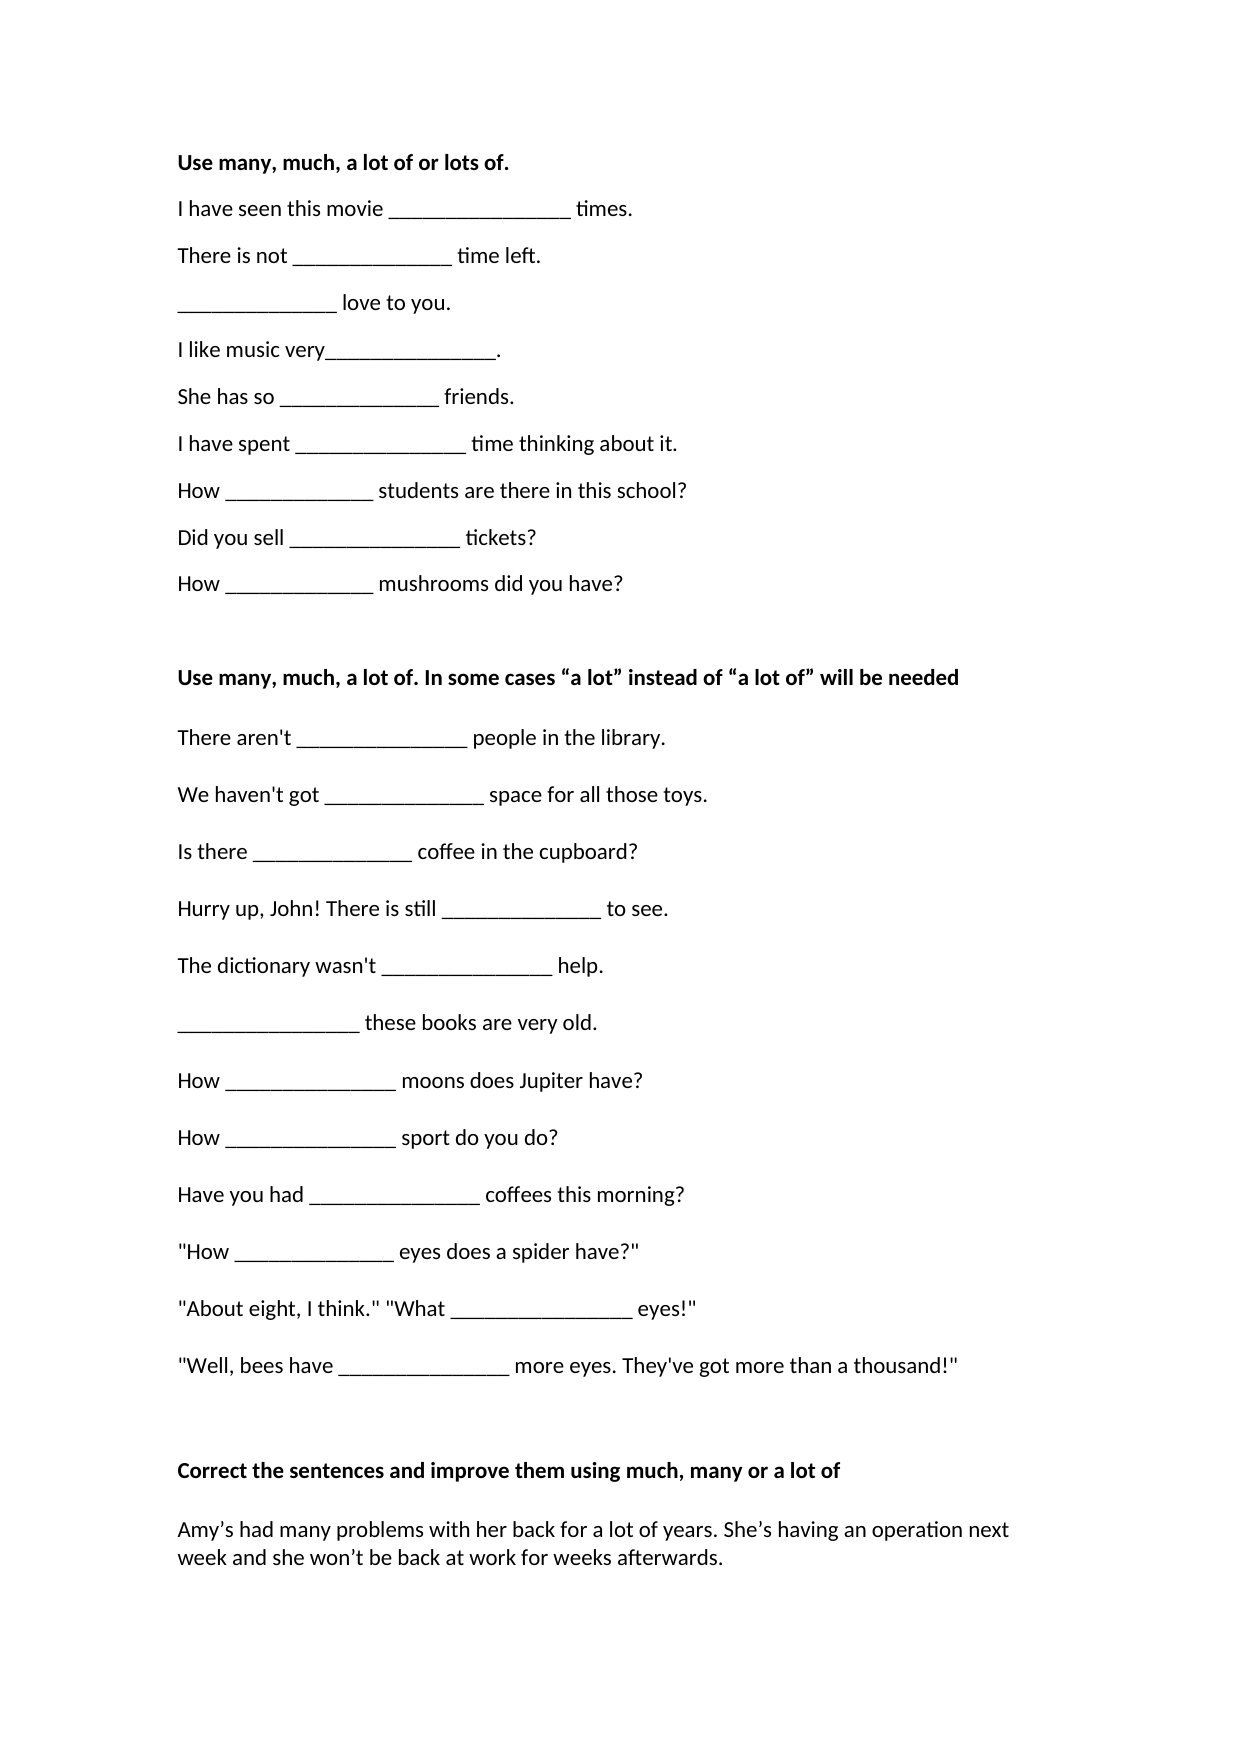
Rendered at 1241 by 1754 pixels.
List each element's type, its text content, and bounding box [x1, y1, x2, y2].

text How _______________ moons does Jupiter have? [177, 1066, 1063, 1094]
text Hurry up, John! There is still ______________ to see. [177, 894, 1063, 922]
text ________________ these books are very old. [177, 1008, 1063, 1037]
text Did you sell _______________ tickets? [177, 523, 1063, 551]
text We haven't got ______________ space for all those toys. [177, 780, 1063, 808]
text There is not ______________ time left. [177, 241, 1063, 269]
text "How ______________ eyes does a spider have?" [177, 1237, 1063, 1265]
text Use many, much, a lot of or lots of. [177, 148, 1063, 176]
text "About eight, I think." "What ________________ eyes!" [177, 1294, 1063, 1322]
text The dictionary wasn't _______________ help. [177, 951, 1063, 979]
text How _____________ students are there in this school? [177, 476, 1063, 504]
text Have you had _______________ coffees this morning? [177, 1180, 1063, 1208]
text I have spent _______________ time thinking about it. [177, 429, 1063, 457]
text How _____________ mushrooms did you have? [177, 569, 1063, 597]
text She has so ______________ friends. [177, 382, 1063, 410]
text I have seen this movie ________________ times. [177, 194, 1063, 222]
text Is there ______________ coffee in the cupboard? [177, 837, 1063, 865]
text How _______________ sport do you do? [177, 1123, 1063, 1151]
text There aren't _______________ people in the library. [177, 723, 1063, 751]
text ______________ love to you. [177, 288, 1063, 316]
text Use many, much, a lot of. In some cases “a lot” instead of “a lot of” will be needed [177, 663, 1063, 691]
text Amy’s had many problems with her back for a lot of years. She’s having an operation next week and she won’t be back at work for weeks afterwards. [177, 1515, 1063, 1571]
text "Well, bees have _______________ more eyes. They've got more than a thousand!" [177, 1352, 1063, 1380]
text Correct the sentences and improve them using much, many or a lot of [177, 1456, 1063, 1484]
text I like music very_______________. [177, 335, 1063, 363]
